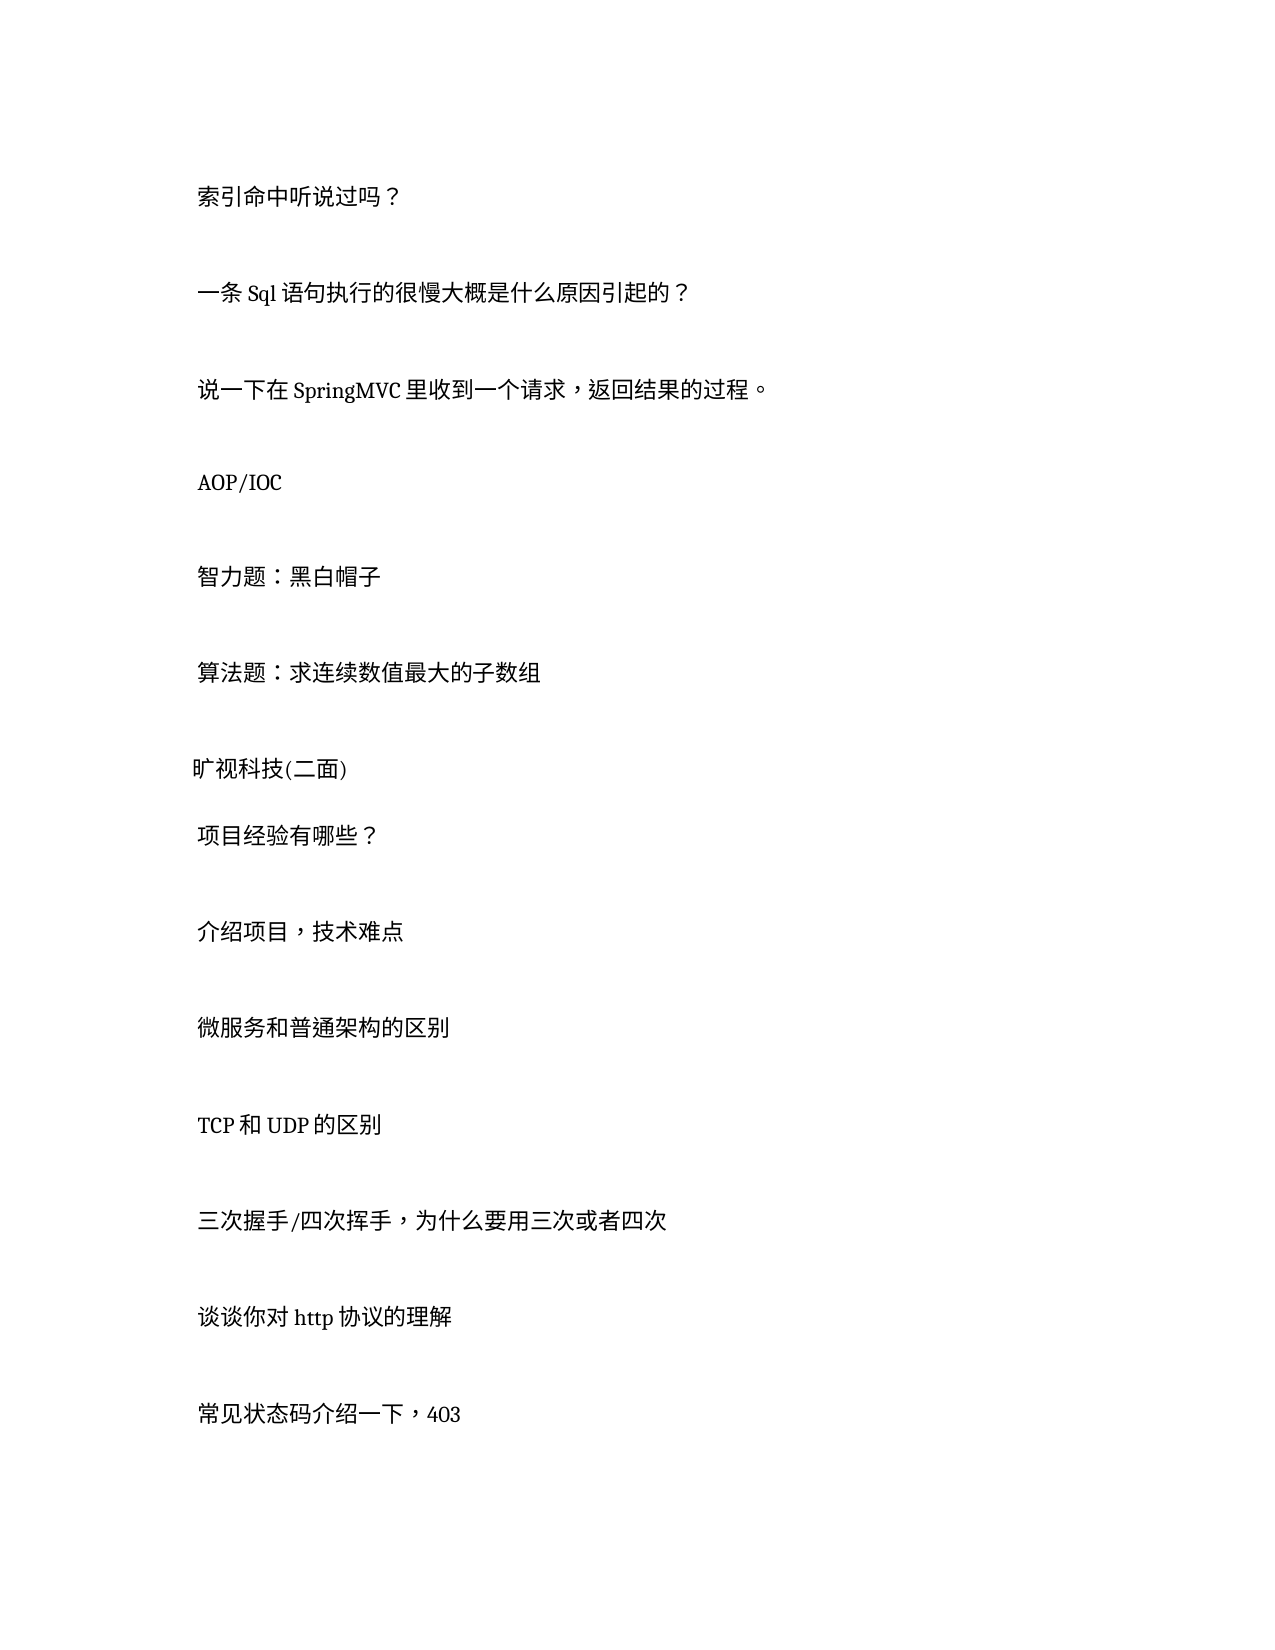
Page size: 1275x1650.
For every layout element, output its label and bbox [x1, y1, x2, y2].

text [187, 150, 1087, 1489]
